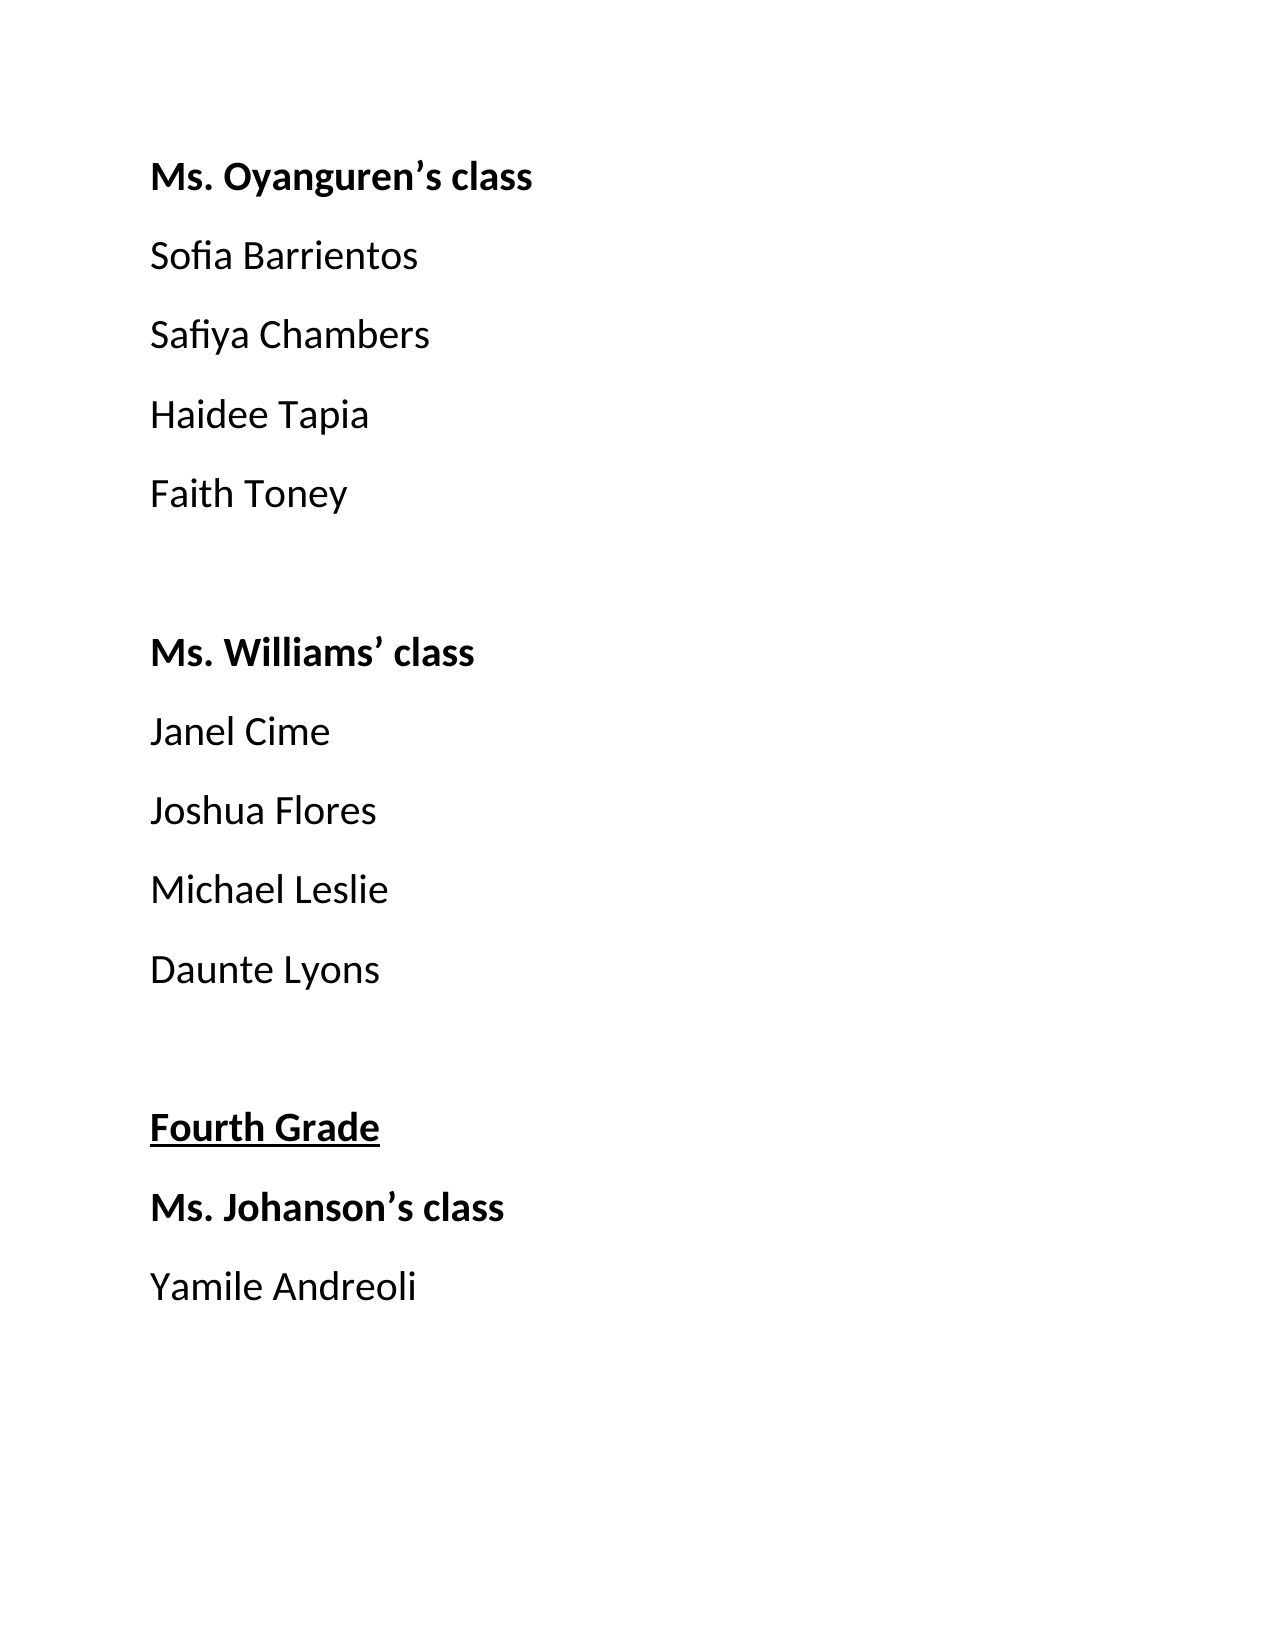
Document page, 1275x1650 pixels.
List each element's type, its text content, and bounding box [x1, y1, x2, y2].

text Janel Cime [150, 705, 1125, 756]
text Yamile Andreoli [150, 1260, 1125, 1311]
text Joshua Flores [150, 784, 1125, 835]
text Safiya Chambers [150, 308, 1125, 359]
text Ms. Johanson’s class [150, 1181, 1125, 1231]
text Fourth Grade [150, 1101, 1125, 1152]
text Ms. Williams’ class [150, 626, 1125, 676]
text Daunte Lyons [150, 943, 1125, 993]
text Ms. Oyanguren’s class [150, 150, 1125, 201]
text Michael Leslie [150, 863, 1125, 914]
text Haidee Tapia [150, 388, 1125, 439]
text Faith Toney [150, 467, 1125, 518]
text Sofia Barrientos [150, 229, 1125, 280]
